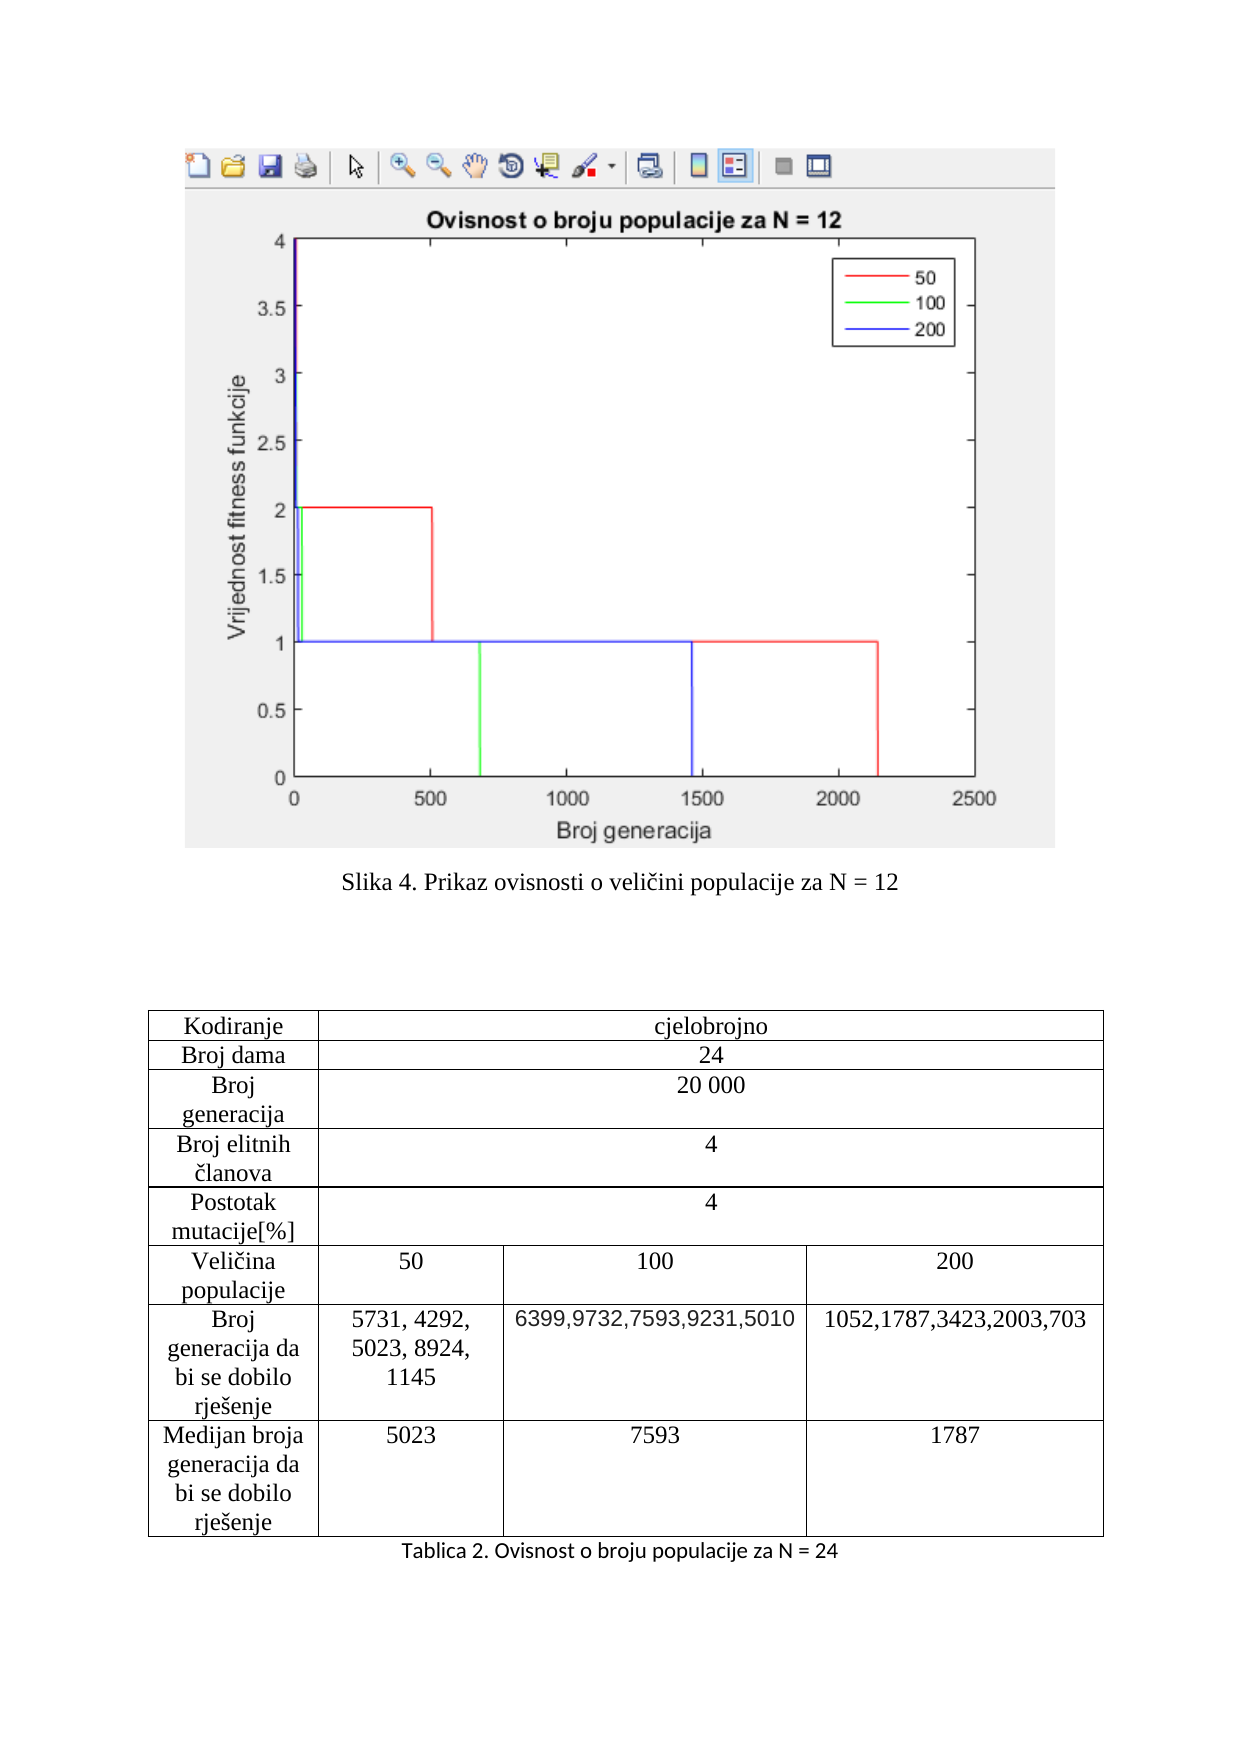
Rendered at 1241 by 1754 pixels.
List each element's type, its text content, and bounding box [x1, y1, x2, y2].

text Tablica 2. Ovisnost o broju populacije za N = 24 [148, 1537, 1093, 1564]
table_cell 1052,1787,3423,2003,703 [807, 1305, 1103, 1419]
table_cell 5731, 4292, 5023, 8924, 1145 [319, 1305, 503, 1419]
table_cell 200 [807, 1246, 1103, 1303]
table_cell Medijan broja generacija da bi se dobilo rješenje [149, 1421, 318, 1536]
picture [184, 147, 1056, 848]
table_cell Broj elitnih članova [149, 1129, 318, 1186]
table_cell 4 [319, 1188, 1103, 1245]
table_cell 6399,9732,7593,9231,5010 [504, 1305, 806, 1419]
table_cell 4 [319, 1129, 1103, 1186]
text Slika 4. Prikaz ovisnosti o veličini populacije za N = 12 [148, 867, 1093, 895]
table_cell Broj generacija [149, 1070, 318, 1128]
table_cell 5023 [319, 1421, 503, 1536]
table_cell Broj generacija da bi se dobilo rješenje [149, 1305, 318, 1419]
table_cell 7593 [504, 1421, 806, 1536]
table_cell 50 [319, 1246, 503, 1303]
table_cell Veličina populacije [149, 1246, 318, 1303]
table_header cjelobrojno [319, 1011, 1103, 1039]
table_cell 1787 [807, 1421, 1103, 1536]
table_header Kodiranje [149, 1011, 318, 1039]
table_cell 100 [504, 1246, 806, 1303]
table_cell 20 000 [319, 1070, 1103, 1128]
table_cell 24 [319, 1041, 1103, 1069]
table_cell Broj dama [149, 1041, 318, 1069]
table_cell Postotak mutacije[%] [149, 1188, 318, 1245]
